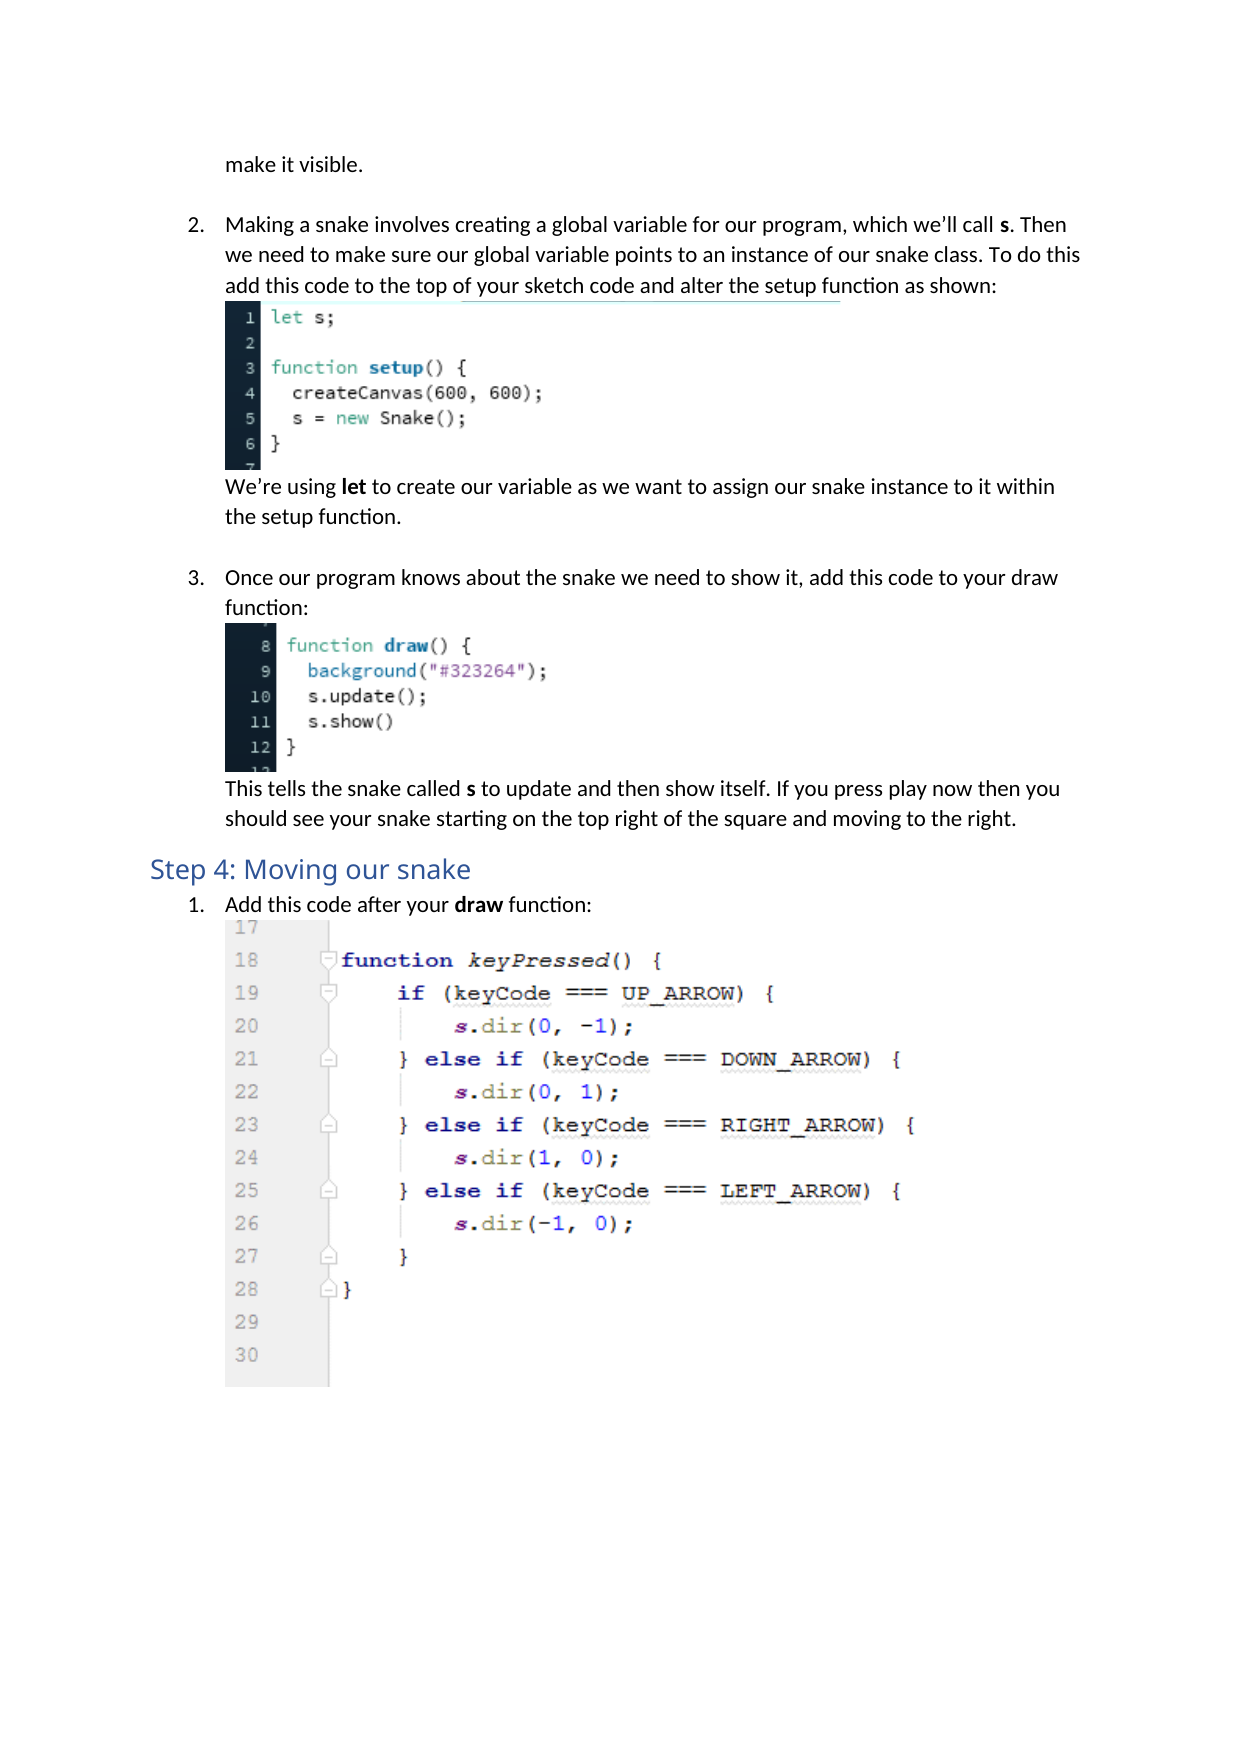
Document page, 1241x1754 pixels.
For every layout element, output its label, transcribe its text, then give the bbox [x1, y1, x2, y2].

subtitle Step 4: Moving our snake [150, 851, 1090, 888]
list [187, 150, 1090, 208]
picture [225, 920, 1024, 1387]
picture [225, 301, 841, 470]
picture [225, 623, 700, 772]
